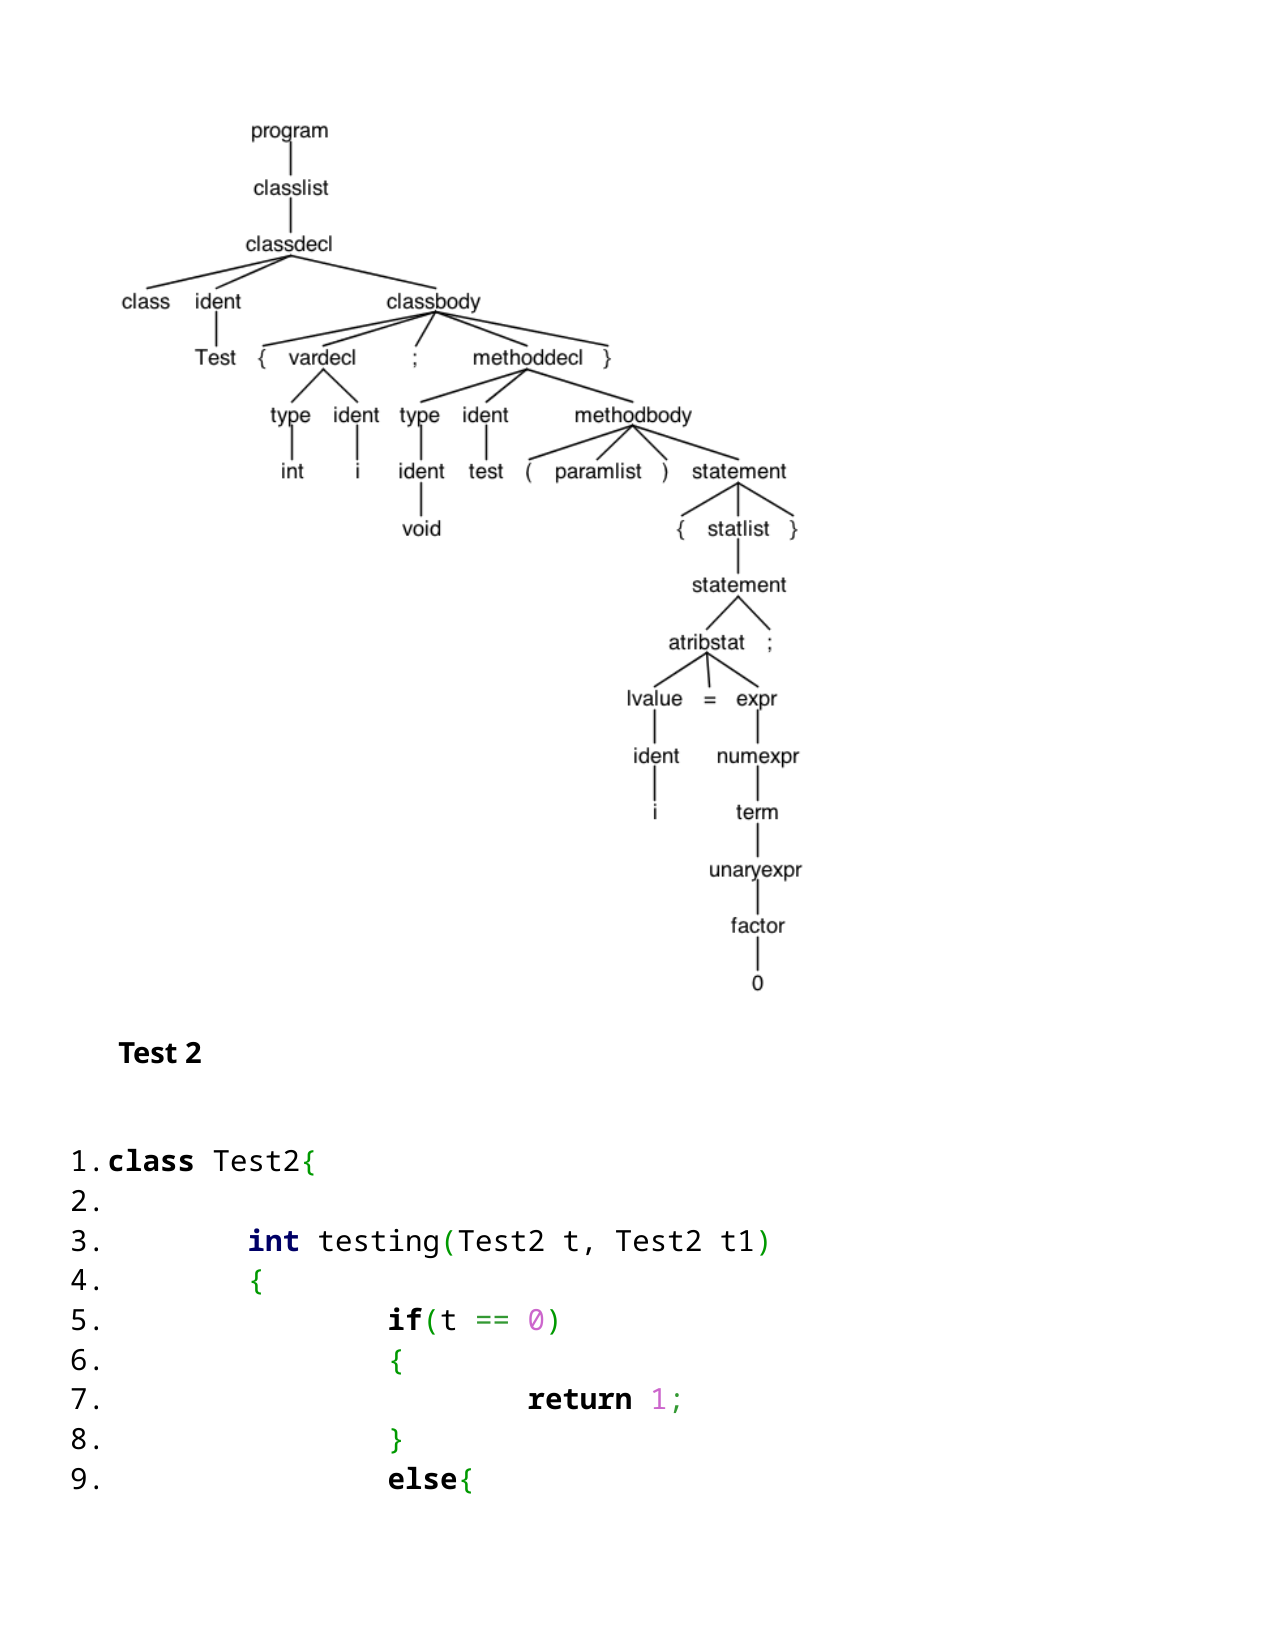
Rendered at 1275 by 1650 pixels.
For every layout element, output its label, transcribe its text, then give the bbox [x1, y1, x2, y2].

picture [118, 118, 812, 993]
list class Test2{ [70, 1140, 1157, 1180]
list } [70, 1418, 1157, 1458]
list int testing(Test2 t, Test2 t1) [70, 1220, 1157, 1259]
list if(t == 0) [70, 1299, 1157, 1339]
list else{ [70, 1458, 1157, 1498]
list { [70, 1339, 1157, 1378]
list return 1; [70, 1378, 1157, 1418]
text Test 2 [118, 1032, 1157, 1072]
list { [70, 1259, 1157, 1299]
